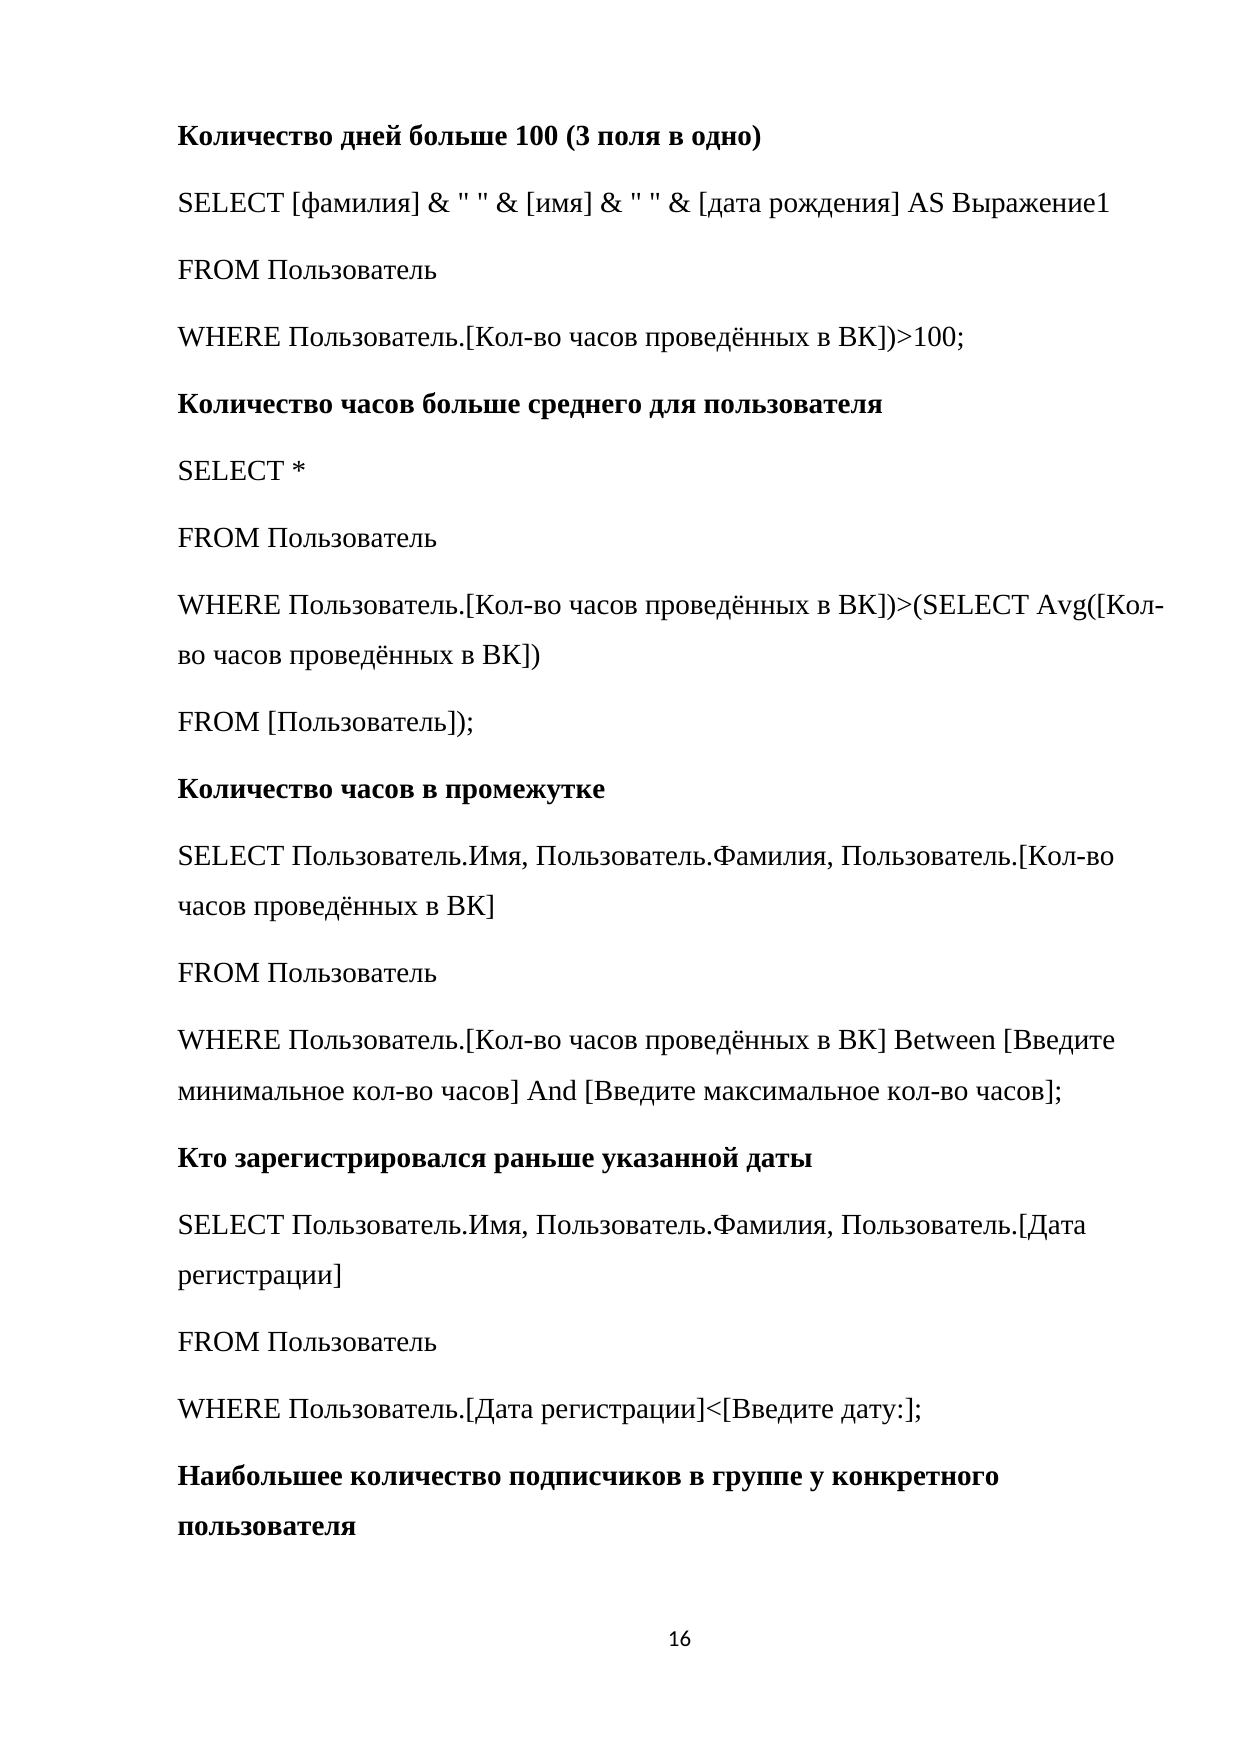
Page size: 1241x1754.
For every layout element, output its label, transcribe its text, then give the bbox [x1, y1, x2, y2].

text SELECT [фамилия] & " " & [имя] & " " & [дата рождения] AS Выражение1 [177, 185, 1181, 219]
text FROM Пользователь [177, 252, 1181, 286]
text SELECT * [177, 453, 1181, 487]
text FROM Пользователь [177, 1324, 1181, 1358]
text FROM Пользователь [177, 520, 1181, 553]
text Количество часов в промежутке [177, 771, 1181, 805]
text FROM Пользователь [177, 956, 1181, 989]
text SELECT Пользователь.Имя, Пользователь.Фамилия, Пользователь.[Дата регистрации] [177, 1207, 1181, 1291]
text WHERE Пользователь.[Кол-во часов проведённых в ВК] Between [Введите минимальное кол-во часов] And [Введите максимальное кол-во часов]; [177, 1022, 1181, 1106]
text Наибольшее количество подписчиков в группе у конкретного пользователя [177, 1458, 1181, 1542]
text SELECT Пользователь.Имя, Пользователь.Фамилия, Пользователь.[Кол-во часов проведённых в ВК] [177, 838, 1181, 922]
text WHERE Пользователь.[Кол-во часов проведённых в ВК])>100; [177, 319, 1181, 353]
text WHERE Пользователь.[Кол-во часов проведённых в ВК])>(SELECT Avg([Кол-во часов проведённых в ВК]) [177, 587, 1181, 671]
text FROM [Пользователь]); [177, 704, 1181, 738]
text Кто зарегистрировался раньше указанной даты [177, 1140, 1181, 1173]
text Количество часов больше среднего для пользователя [177, 386, 1181, 419]
text WHERE Пользователь.[Дата регистрации]<[Введите дату:]; [177, 1391, 1181, 1424]
text Количество дней больше 100 (3 поля в одно) [177, 118, 1181, 152]
